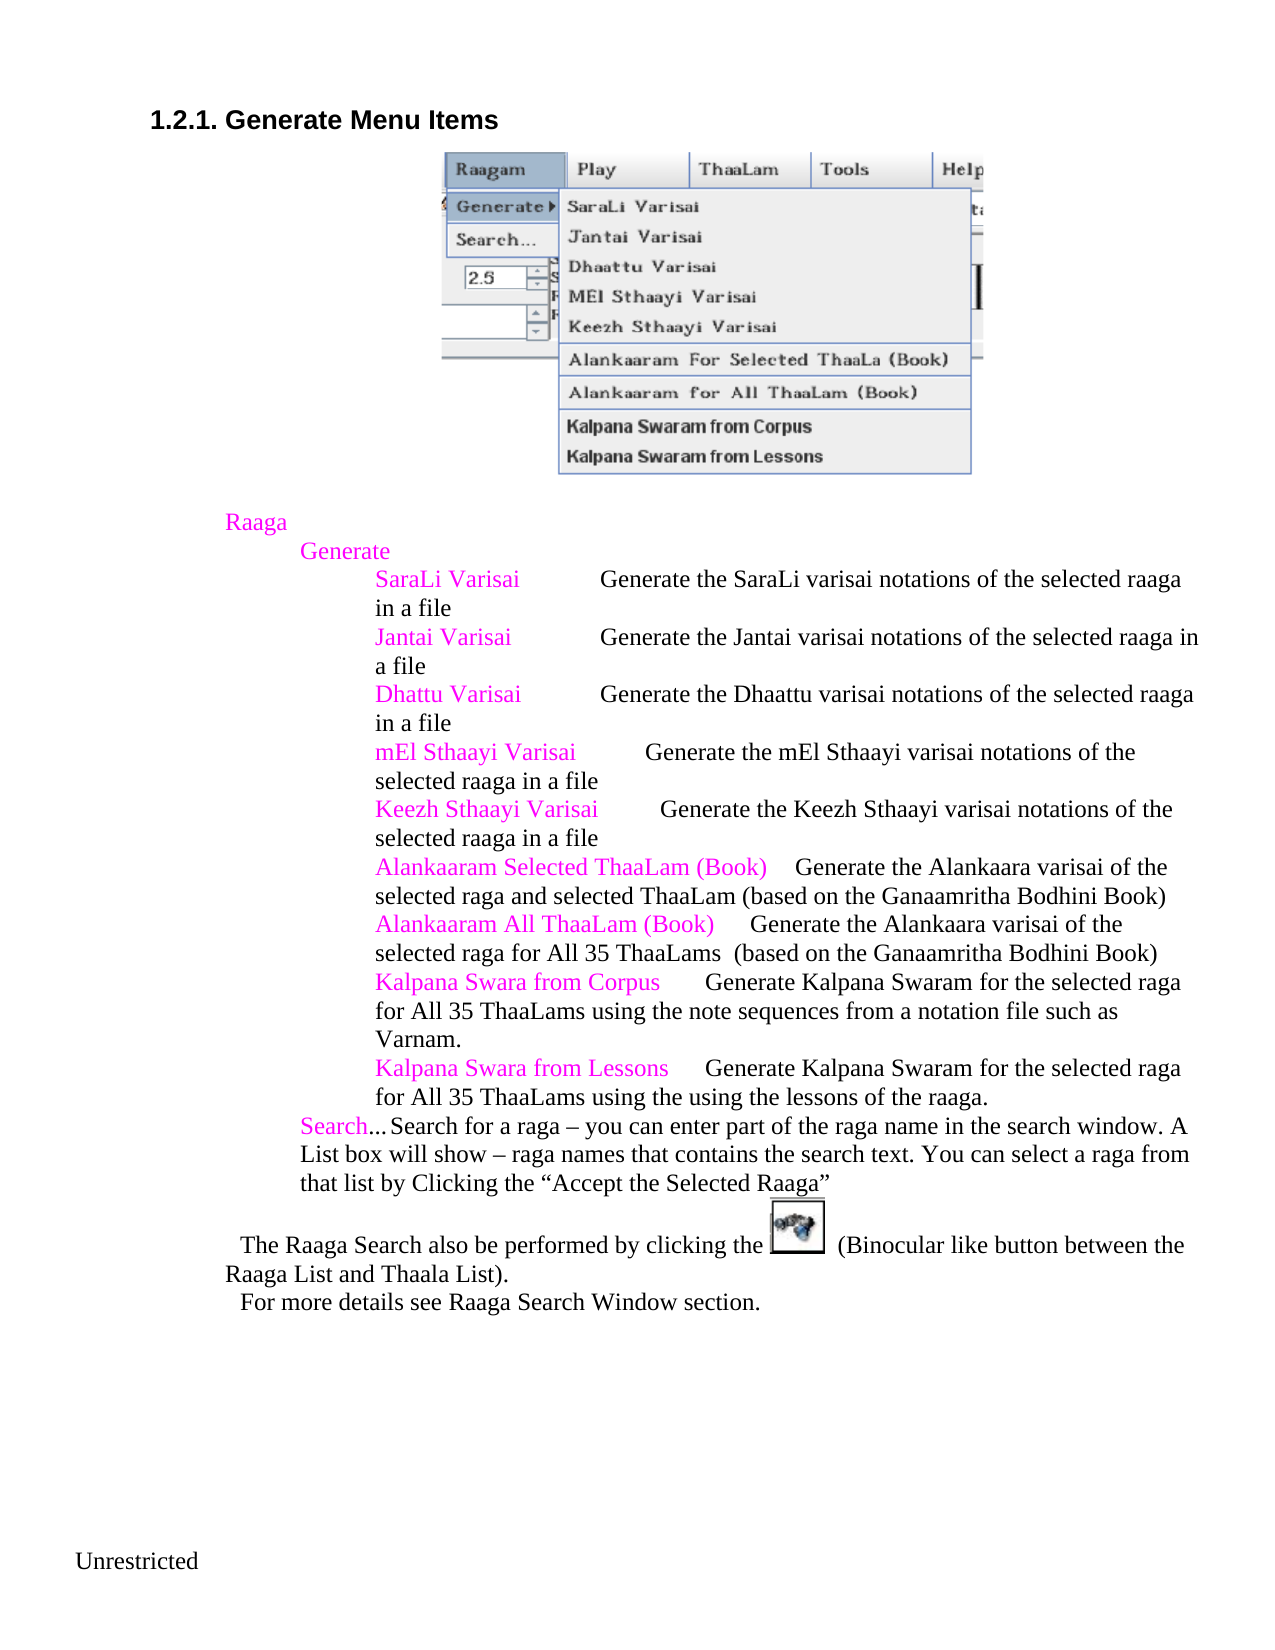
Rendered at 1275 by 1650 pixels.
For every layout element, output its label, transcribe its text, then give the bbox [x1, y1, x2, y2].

text Alankaaram All ThaaLam (Book) Generate the Alankaara varisai of the selected raga for All 35 ThaaLams (based on the Ganaamritha Bodhini Book) [375, 909, 1200, 967]
text Kalpana Swara from Lessons Generate Kalpana Swaram for the selected raga for All 35 ThaaLams using the using the lessons of the raaga. [375, 1053, 1200, 1111]
text Dhattu Varisai Generate the Dhaattu varisai notations of the selected raaga in a file [375, 679, 1200, 737]
subtitle Generate Menu Items [150, 104, 1200, 135]
text SaraLi Varisai Generate the SaraLi varisai notations of the selected raaga in a file [375, 564, 1200, 622]
picture [769, 1197, 825, 1254]
text Alankaaram Selected ThaaLam (Book) Generate the Alankaara varisai of the selected raga and selected ThaaLam (based on the Ganaamritha Bodhini Book) [375, 852, 1200, 909]
text mEl Sthaayi Varisai Generate the mEl Sthaayi varisai notations of the selected raaga in a file [375, 737, 1200, 794]
picture [441, 141, 984, 479]
text Raaga [225, 507, 1200, 536]
text For more details see Raaga Search Window section. [225, 1287, 1200, 1316]
text Kalpana Swara from Corpus Generate Kalpana Swaram for the selected raga for All 35 ThaaLams using the note sequences from a notation file such as Varnam. [375, 967, 1200, 1053]
text Jantai Varisai Generate the Jantai varisai notations of the selected raaga in a file [375, 622, 1200, 679]
text Keezh Sthaayi Varisai Generate the Keezh Sthaayi varisai notations of the selected raaga in a file [375, 794, 1200, 852]
text Generate [300, 536, 1200, 564]
text Search... Search for a raga – you can enter part of the raga name in the search window. A List box will show – raga names that contains the search text. You can select a raga from that list by Clicking the “Accept the Selected Raaga” [300, 1111, 1200, 1197]
text The Raaga Search also be performed by clicking the (Binocular like button between the Raaga List and Thaala List). [225, 1197, 1200, 1287]
